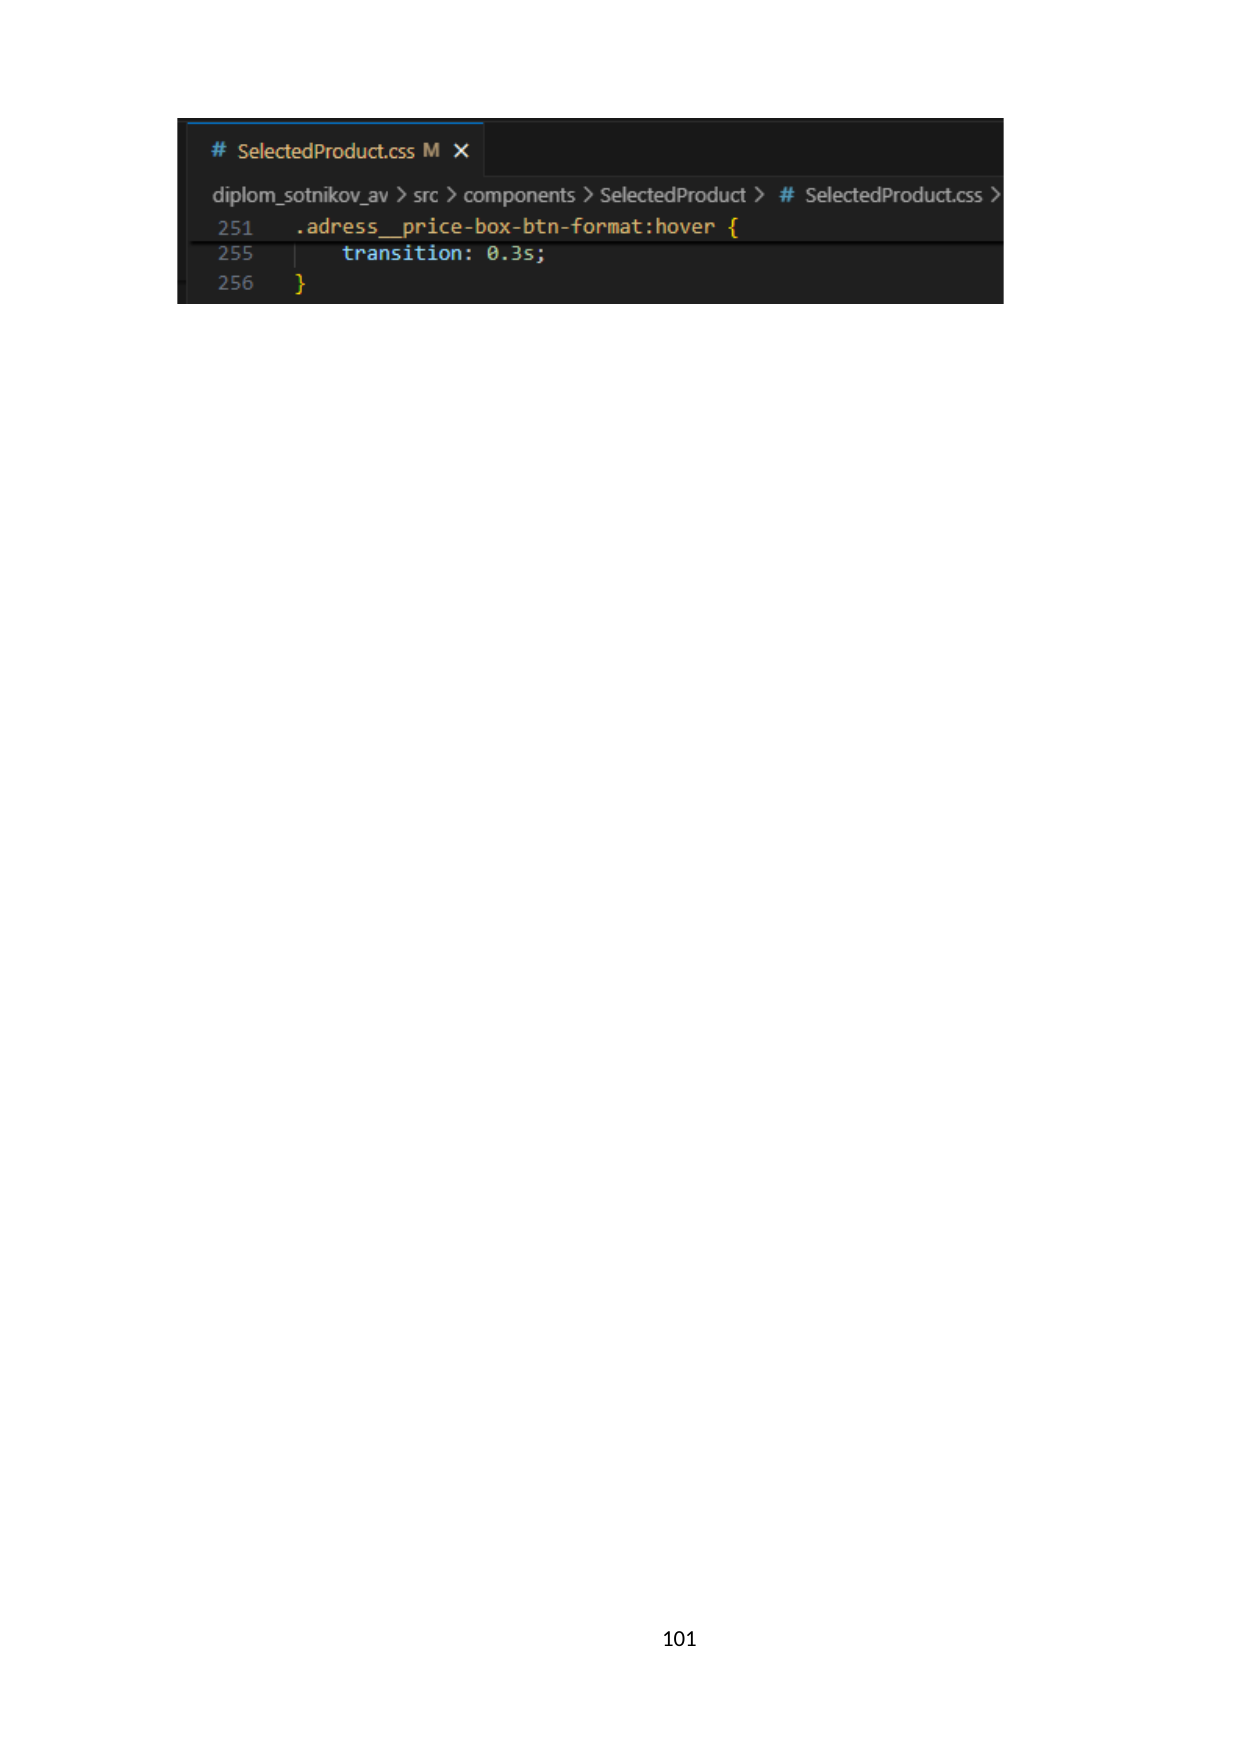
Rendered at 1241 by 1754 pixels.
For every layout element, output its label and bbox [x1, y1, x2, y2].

picture [177, 118, 1004, 304]
